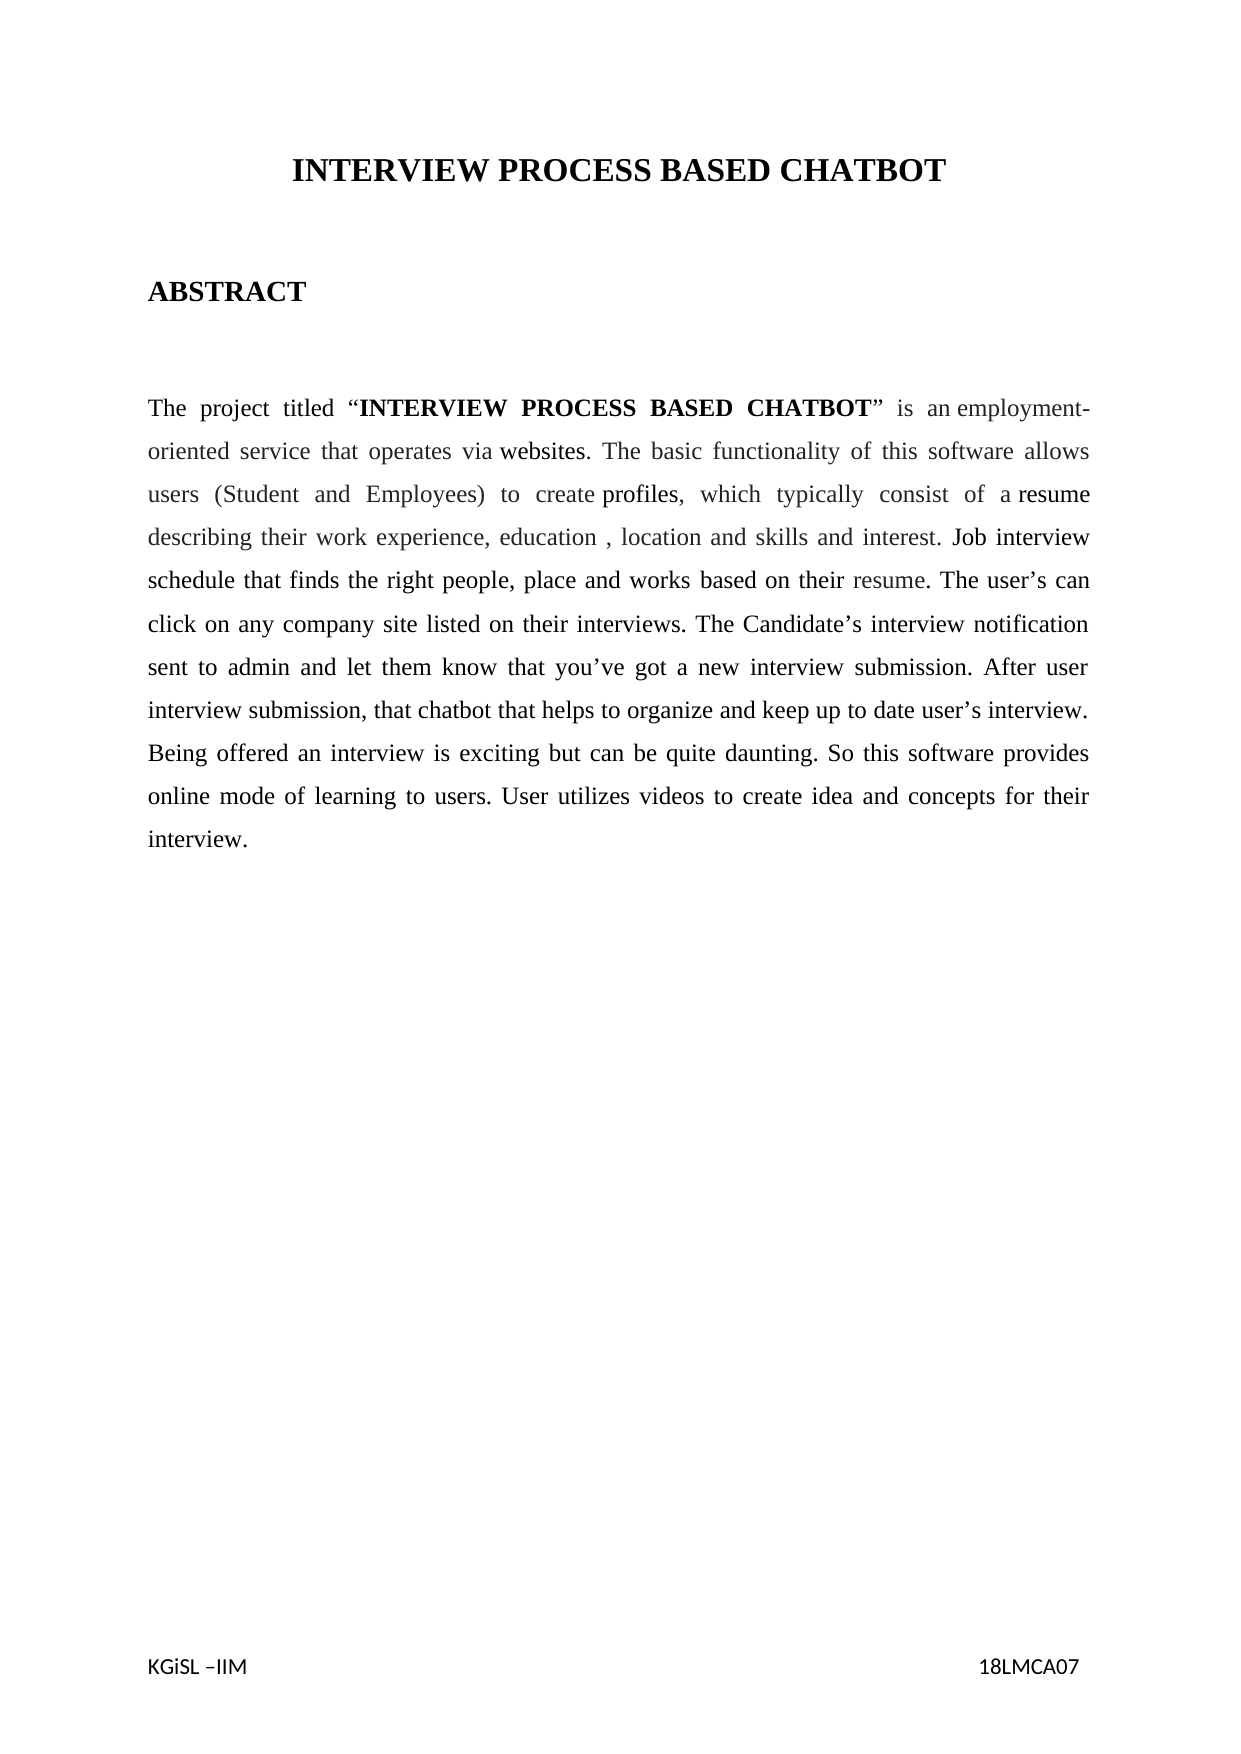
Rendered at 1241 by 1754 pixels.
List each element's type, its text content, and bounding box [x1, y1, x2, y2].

text INTERVIEW PROCESS BASED CHATBOT [148, 150, 1090, 188]
text ABSTRACT [148, 274, 1090, 308]
text The project titled “INTERVIEW PROCESS BASED CHATBOT” is an employment-oriented service that operates via websites. The basic functionality of this software allows users (Student and Employees) to create profiles, which typically consist of a resume describing their work experience, education , location and skills and interest. Job interview schedule that finds the right people, place and works based on their resume. The user’s can click on any company site listed on their interviews. The Candidate’s interview notification sent to admin and let them know that you’ve got a new interview submission. After user interview submission, that chatbot that helps to organize and keep up to date user’s interview. Being offered an interview is exciting but can be quite daunting. So this software provides online mode of learning to users. User utilizes videos to create idea and concepts for their interview. [148, 465, 1090, 853]
